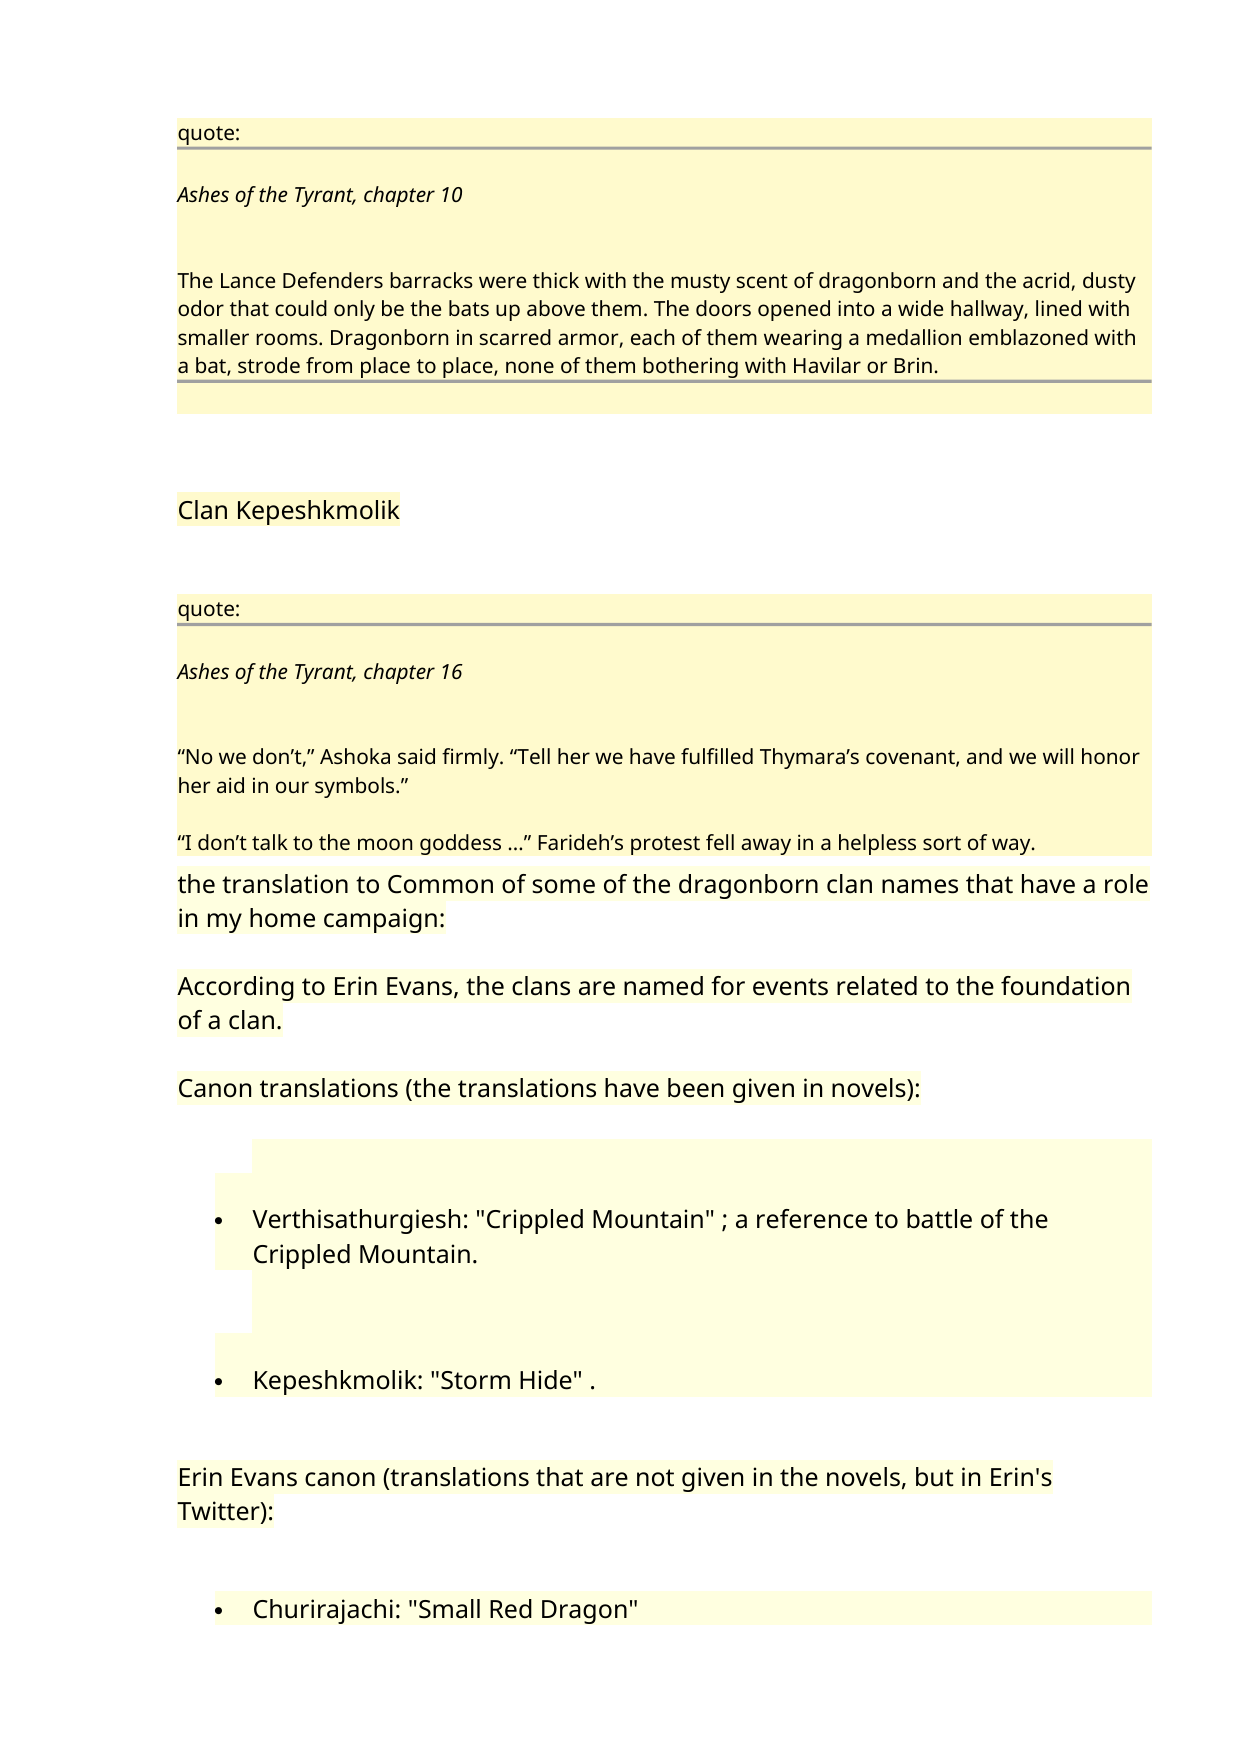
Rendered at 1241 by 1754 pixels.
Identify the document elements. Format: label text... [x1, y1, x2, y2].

text quote: [177, 594, 1152, 622]
text Clan Kepeshkmolik [177, 424, 1152, 594]
text Erin Evans canon (translations that are not given in the novels, but in Erin's Twitter): [177, 1426, 1152, 1562]
list Churirajachi: "Small Red Dragon" [215, 1591, 1152, 1625]
text quote: [177, 118, 1152, 146]
list Kepeshkmolik: "Storm Hide" . [215, 1363, 1152, 1397]
text Ashes of the Tyrant, chapter 16 “No we don’t,” Ashoka said firmly. “Tell her we have fulfilled Thymara’s covenant, and we will honor her aid in our symbols.” “I don’t talk to the moon goddess …” Farideh’s protest fell away in a helpless sort of way. [177, 657, 1152, 856]
text the translation to Common of some of the dragonborn clan names that have a role in my home campaign: According to Erin Evans, the clans are named for events related to the foundation of a clan. Canon translations (the translations have been given in novels): [177, 866, 1152, 1139]
text Ashes of the Tyrant, chapter 10 The Lance Defenders barracks were thick with the musty scent of dragonborn and the acrid, dusty odor that could only be the bats up above them. The doors opened into a wide hallway, lined with smaller rooms. Dragonborn in scarred armor, each of them wearing a medallion emblazoned with a bat, strode from place to place, none of them bothering with Havilar or Brin. [177, 181, 1152, 379]
list Verthisathurgiesh: "Crippled Mountain" ; a reference to battle of the Crippled Mountain. [215, 1202, 1152, 1270]
